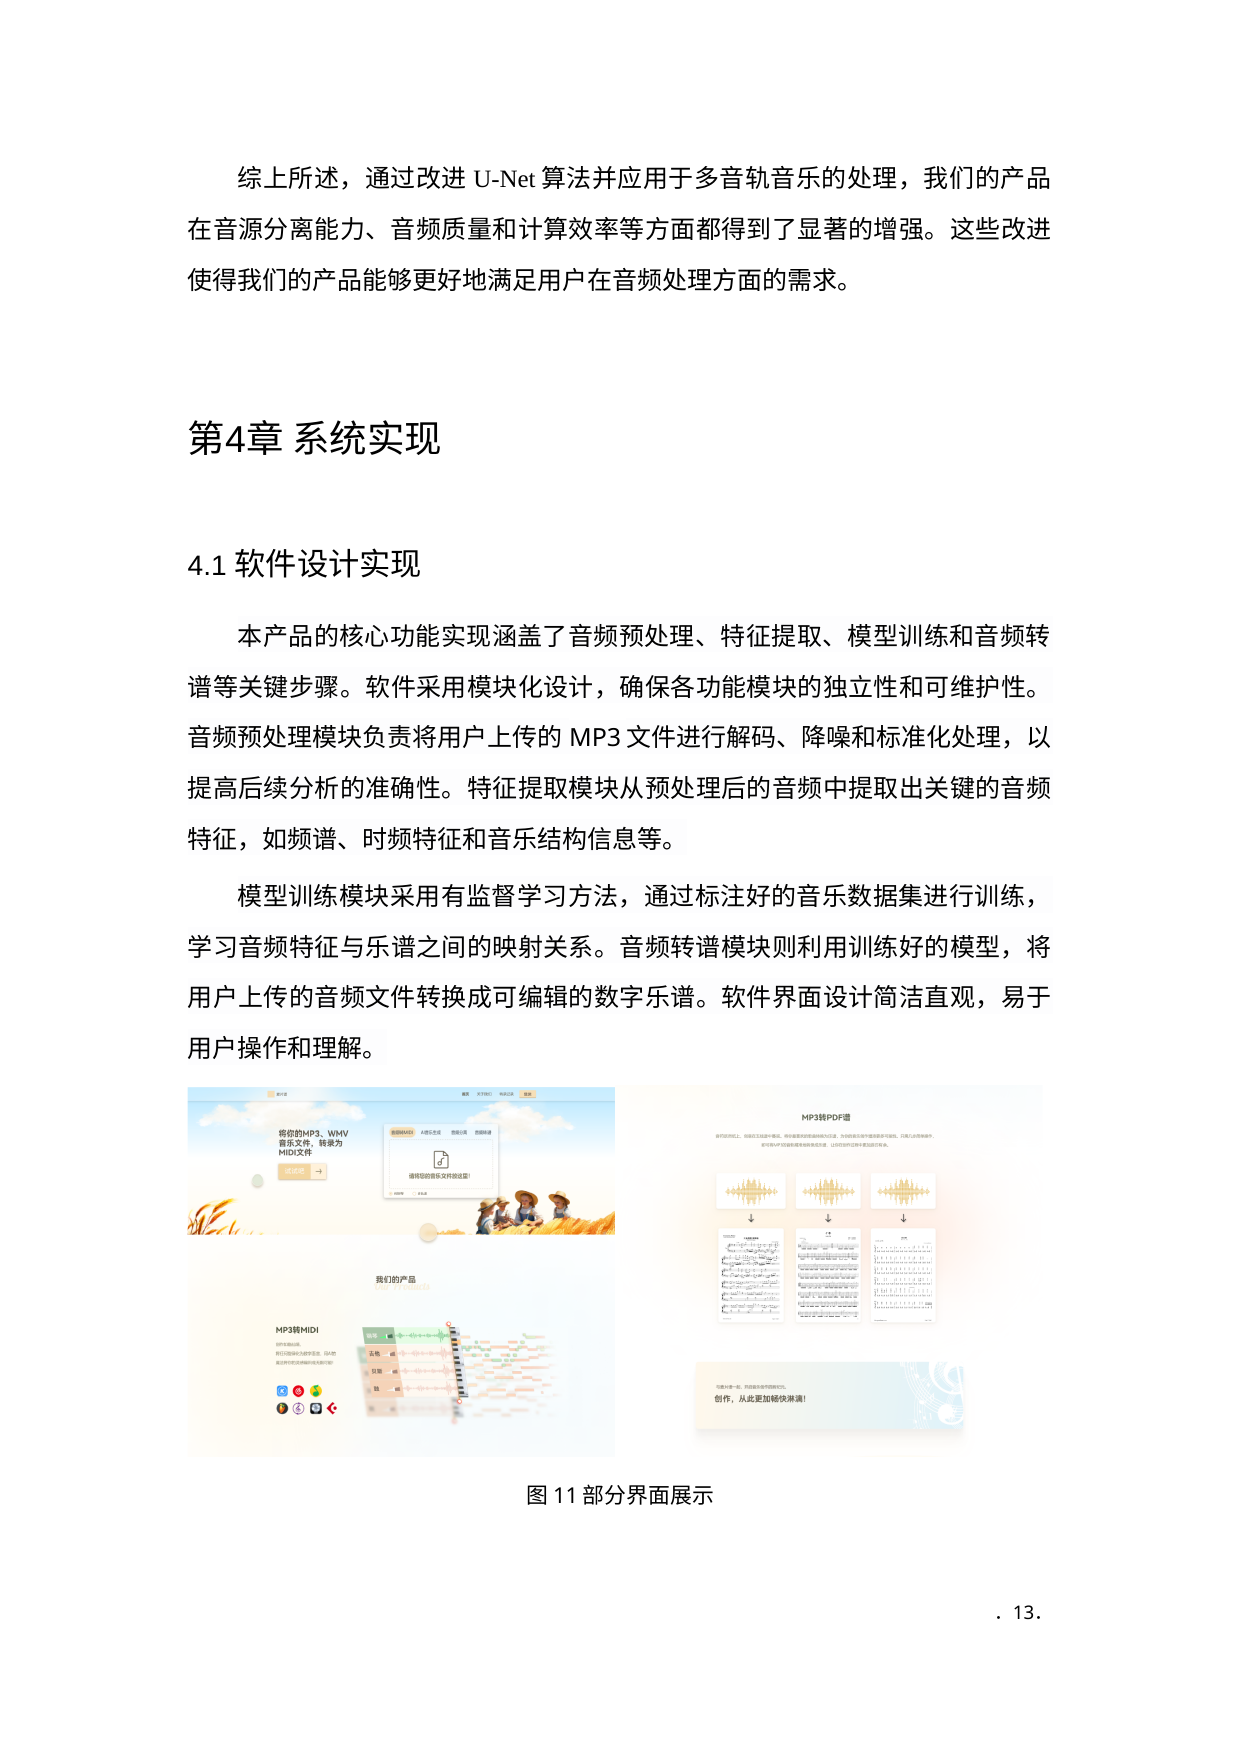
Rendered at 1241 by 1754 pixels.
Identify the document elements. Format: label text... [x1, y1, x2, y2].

subtitle 系统实现 [187, 409, 1053, 463]
text 模型训练模块采用有监督学习方法，通过标注好的音乐数据集进行训练，学习音频特征与乐谱之间的映射关系。音频转谱模块则利用训练好的模型，将用户上传的音频文件转换成可编辑的数字乐谱。软件界面设计简洁直观，易于用户操作和理解。 [187, 876, 1053, 1065]
subtitle 软件设计实现 [187, 539, 1053, 584]
picture [187, 1085, 1043, 1457]
text 本产品的核心功能实现涵盖了音频预处理、特征提取、模型训练和音频转谱等关键步骤。软件采用模块化设计，确保各功能模块的独立性和可维护性。音频预处理模块负责将用户上传的MP3文件进行解码、降噪和标准化处理，以提高后续分析的准确性。特征提取模块从预处理后的音频中提取出关键的音频特征，如频谱、时频特征和音乐结构信息等。 [187, 616, 1053, 855]
text 综上所述，通过改进U-Net算法并应用于多音轨音乐的处理，我们的产品在音源分离能力、音频质量和计算效率等方面都得到了显著的增强。这些改进使得我们的产品能够更好地满足用户在音频处理方面的需求。 [187, 159, 1053, 297]
text 图 11 部分界面展示 [187, 1478, 1053, 1510]
